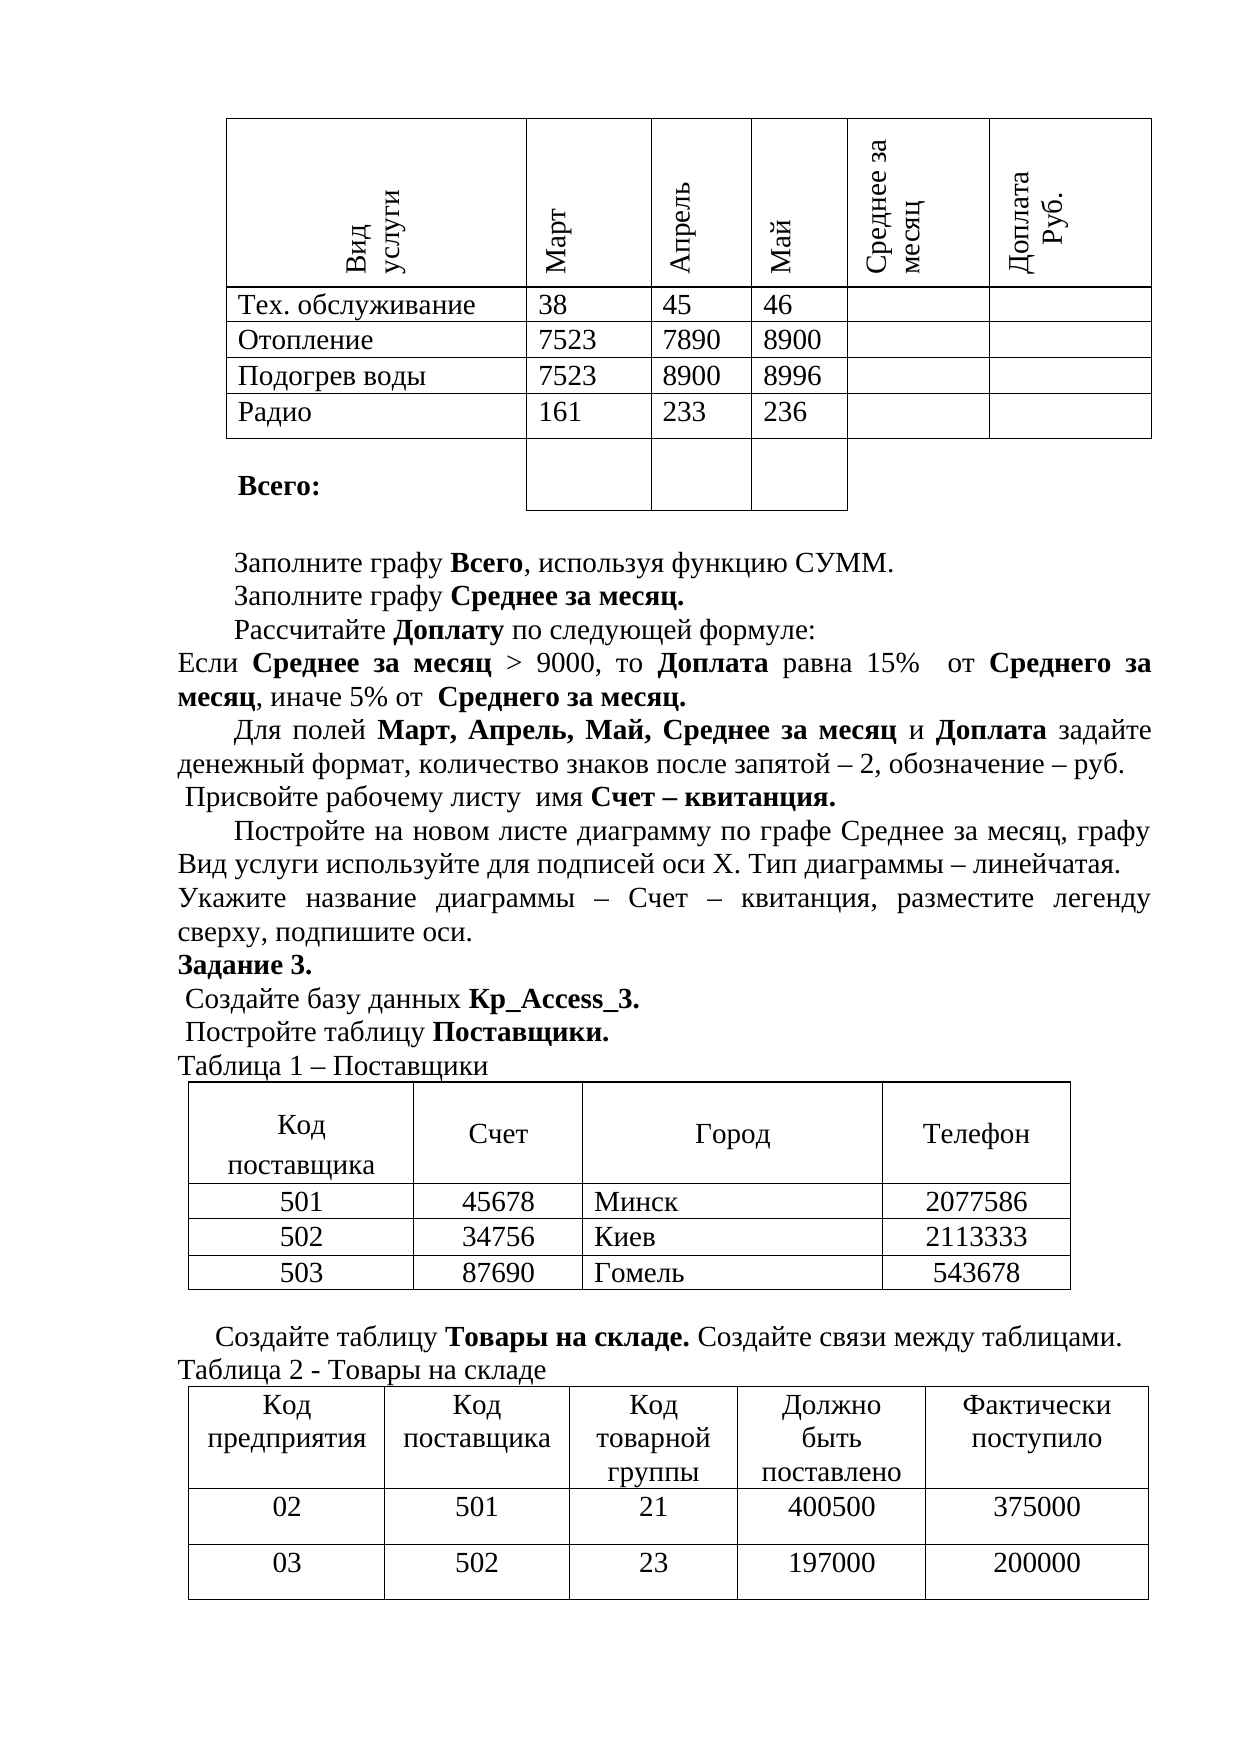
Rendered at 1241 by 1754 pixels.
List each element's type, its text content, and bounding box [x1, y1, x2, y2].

table_cell 503 [189, 1256, 413, 1289]
table_cell 46 [752, 288, 847, 321]
text Присвойте рабочему листу имя Счет – квитанция. [177, 779, 1152, 813]
table_header Среднее за месяц [848, 119, 989, 286]
table_cell 38 [527, 288, 651, 321]
table_cell [990, 288, 1151, 321]
table_cell Киев [583, 1219, 882, 1254]
table_cell 375000 [926, 1489, 1148, 1544]
table_cell [848, 358, 989, 393]
table_header Телефон [883, 1083, 1070, 1183]
table_header Фактически поступило [926, 1387, 1148, 1488]
table_cell [848, 394, 989, 438]
table_cell 2077586 [883, 1184, 1070, 1218]
table_header Март [527, 119, 651, 286]
text Создайте таблицу Товары на складе. Создайте связи между таблицами. [215, 1319, 1152, 1352]
table_cell 34756 [414, 1219, 582, 1254]
text Рассчитайте Доплату по следующей формуле: [177, 612, 1152, 645]
table_cell 161 [527, 394, 651, 438]
table_cell 7523 [527, 322, 651, 357]
table_cell 233 [652, 394, 751, 438]
table_cell 23 [570, 1545, 737, 1598]
table_cell [990, 358, 1151, 393]
text Таблица 1 – Поставщики [177, 1048, 1152, 1081]
table_header Май [752, 119, 847, 286]
table_cell 21 [570, 1489, 737, 1544]
table_cell Гомель [583, 1256, 882, 1289]
table_cell 236 [752, 394, 847, 438]
table_cell 501 [189, 1184, 413, 1218]
text Таблица 2 - Товары на складе [177, 1352, 1152, 1386]
table_cell 200000 [926, 1545, 1148, 1598]
table_cell 501 [385, 1489, 569, 1544]
table_cell 8900 [652, 358, 751, 393]
table_header Доплата Руб. [990, 119, 1151, 286]
table_cell 8996 [752, 358, 847, 393]
table_cell Подогрев воды [227, 358, 526, 393]
table_cell 502 [189, 1219, 413, 1254]
table_cell [752, 439, 847, 510]
table_cell 400500 [738, 1489, 925, 1544]
text Для полей Март, Апрель, Май, Среднее за месяц и Доплата задайте денежный формат, количество знаков после запятой – 2, обозначение – руб. [177, 712, 1152, 779]
table_cell 45678 [414, 1184, 582, 1218]
text Заполните графу Среднее за месяц. [177, 578, 1152, 612]
table_cell 7890 [652, 322, 751, 357]
subtitle Постройте на новом листе диаграмму по графе Среднее за месяц, графу Вид услуги используйте для подписей оси Х. Тип диаграммы – линейчатая. [177, 813, 1152, 880]
table_header Счет [414, 1083, 582, 1183]
table_cell 45 [652, 288, 751, 321]
table_header Город [583, 1083, 882, 1183]
table_cell 502 [385, 1545, 569, 1598]
table_header Код поставщика [385, 1387, 569, 1488]
table_cell 8900 [752, 322, 847, 357]
table_cell Радио [227, 394, 526, 438]
table_cell [990, 394, 1151, 438]
table_cell Отопление [227, 322, 526, 357]
table_cell [527, 439, 651, 510]
table_header Код поставщика [189, 1083, 413, 1183]
table_cell 2113333 [883, 1219, 1070, 1254]
table_cell 87690 [414, 1256, 582, 1289]
table_cell [990, 322, 1151, 357]
table_cell 02 [189, 1489, 384, 1544]
table_cell 7523 [527, 358, 651, 393]
text Заполните графу Всего, используя функцию СУММ. [177, 545, 1152, 578]
table_cell 03 [189, 1545, 384, 1598]
table_cell [848, 322, 989, 357]
table_header Должно быть поставлено [738, 1387, 925, 1488]
table_header Код предприятия [189, 1387, 384, 1488]
subtitle Укажите название диаграммы – Счет – квитанция, разместите легенду сверху, подпишите оси. [177, 880, 1152, 947]
table_cell Тех. обслуживание [227, 288, 526, 321]
text Создайте базу данных Кр_Access_3. [185, 981, 1152, 1014]
table_cell Минск [583, 1184, 882, 1218]
table_cell 197000 [738, 1545, 925, 1598]
table_header Вид услуги [227, 119, 526, 286]
table_cell 543678 [883, 1256, 1070, 1289]
table_cell [848, 288, 989, 321]
table_header Апрель [652, 119, 751, 286]
table_cell Всего: [226, 439, 526, 510]
table_cell [652, 439, 751, 510]
text Если Среднее за месяц > 9000, то Доплата равна 15% от Среднего за месяц, иначе 5% от Среднего за месяц. [177, 645, 1152, 712]
table_header Код товарной группы [570, 1387, 737, 1488]
text Постройте таблицу Поставщики. [185, 1014, 1152, 1048]
text Задание 3. [177, 947, 1152, 981]
